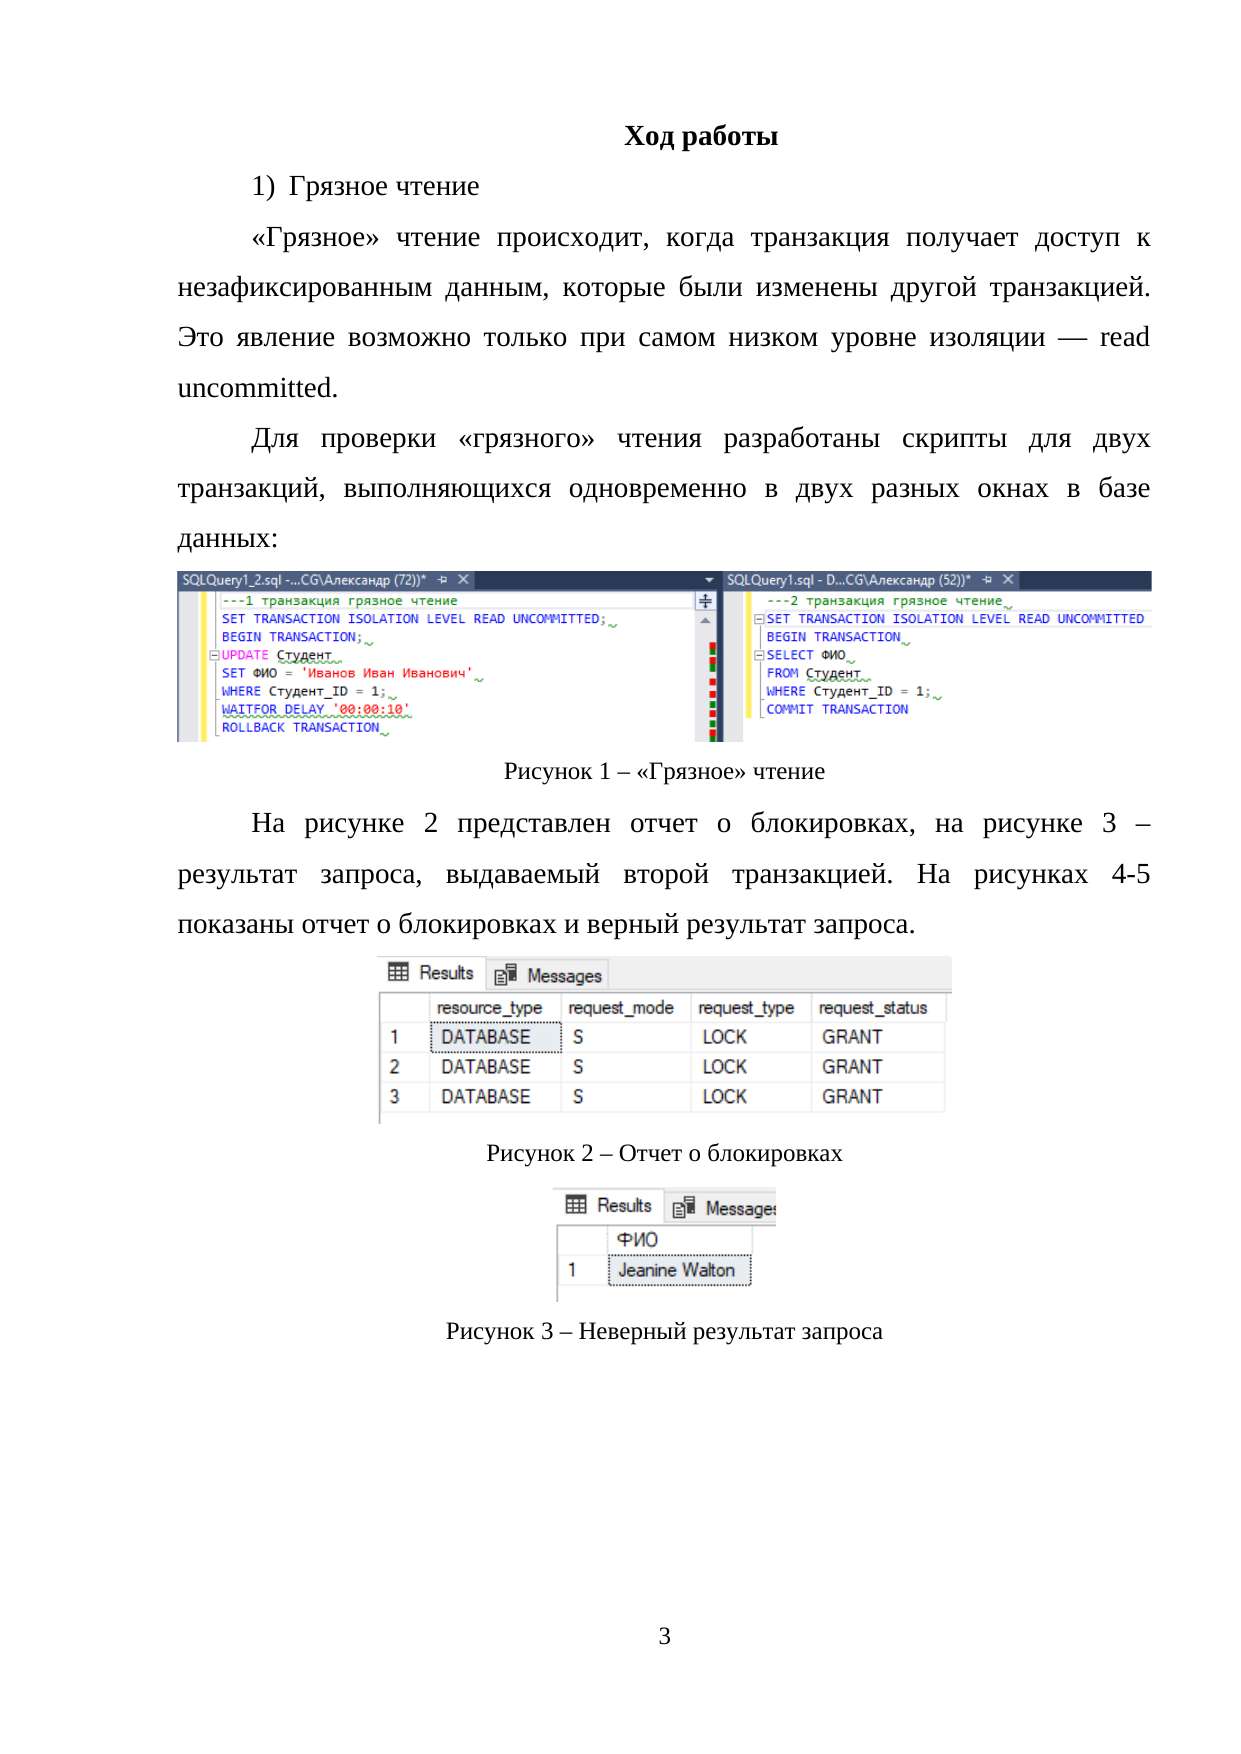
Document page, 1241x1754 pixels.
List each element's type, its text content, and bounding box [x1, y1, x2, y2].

picture [177, 571, 1152, 742]
picture [377, 956, 952, 1124]
text Ход работы [177, 118, 1152, 152]
text Для проверки «грязного» чтения разработаны скрипты для двух транзакций, выполняющихся одновременно в двух разных окнах в базе данных: [177, 420, 1152, 554]
text Рисунок 2 – Отчет о блокировках [177, 1138, 1152, 1167]
list Грязное чтение [251, 168, 1152, 202]
text Рисунок 3 – Неверный результат запроса [177, 1316, 1152, 1345]
text На рисунке 2 представлен отчет о блокировках, на рисунке 3 – результат запроса, выдаваемый второй транзакцией. На рисунках 4-5 показаны отчет о блокировках и верный результат запроса. [177, 806, 1152, 940]
text «Грязное» чтение происходит, когда транзакция получает доступ к незафиксированным данным, которые были изменены другой транзакцией. Это явление возможно только при самом низком уровне изоляции — read uncommitted. [177, 219, 1152, 403]
text Рисунок 1 – «Грязное» чтение [177, 756, 1152, 785]
picture [552, 1187, 777, 1302]
